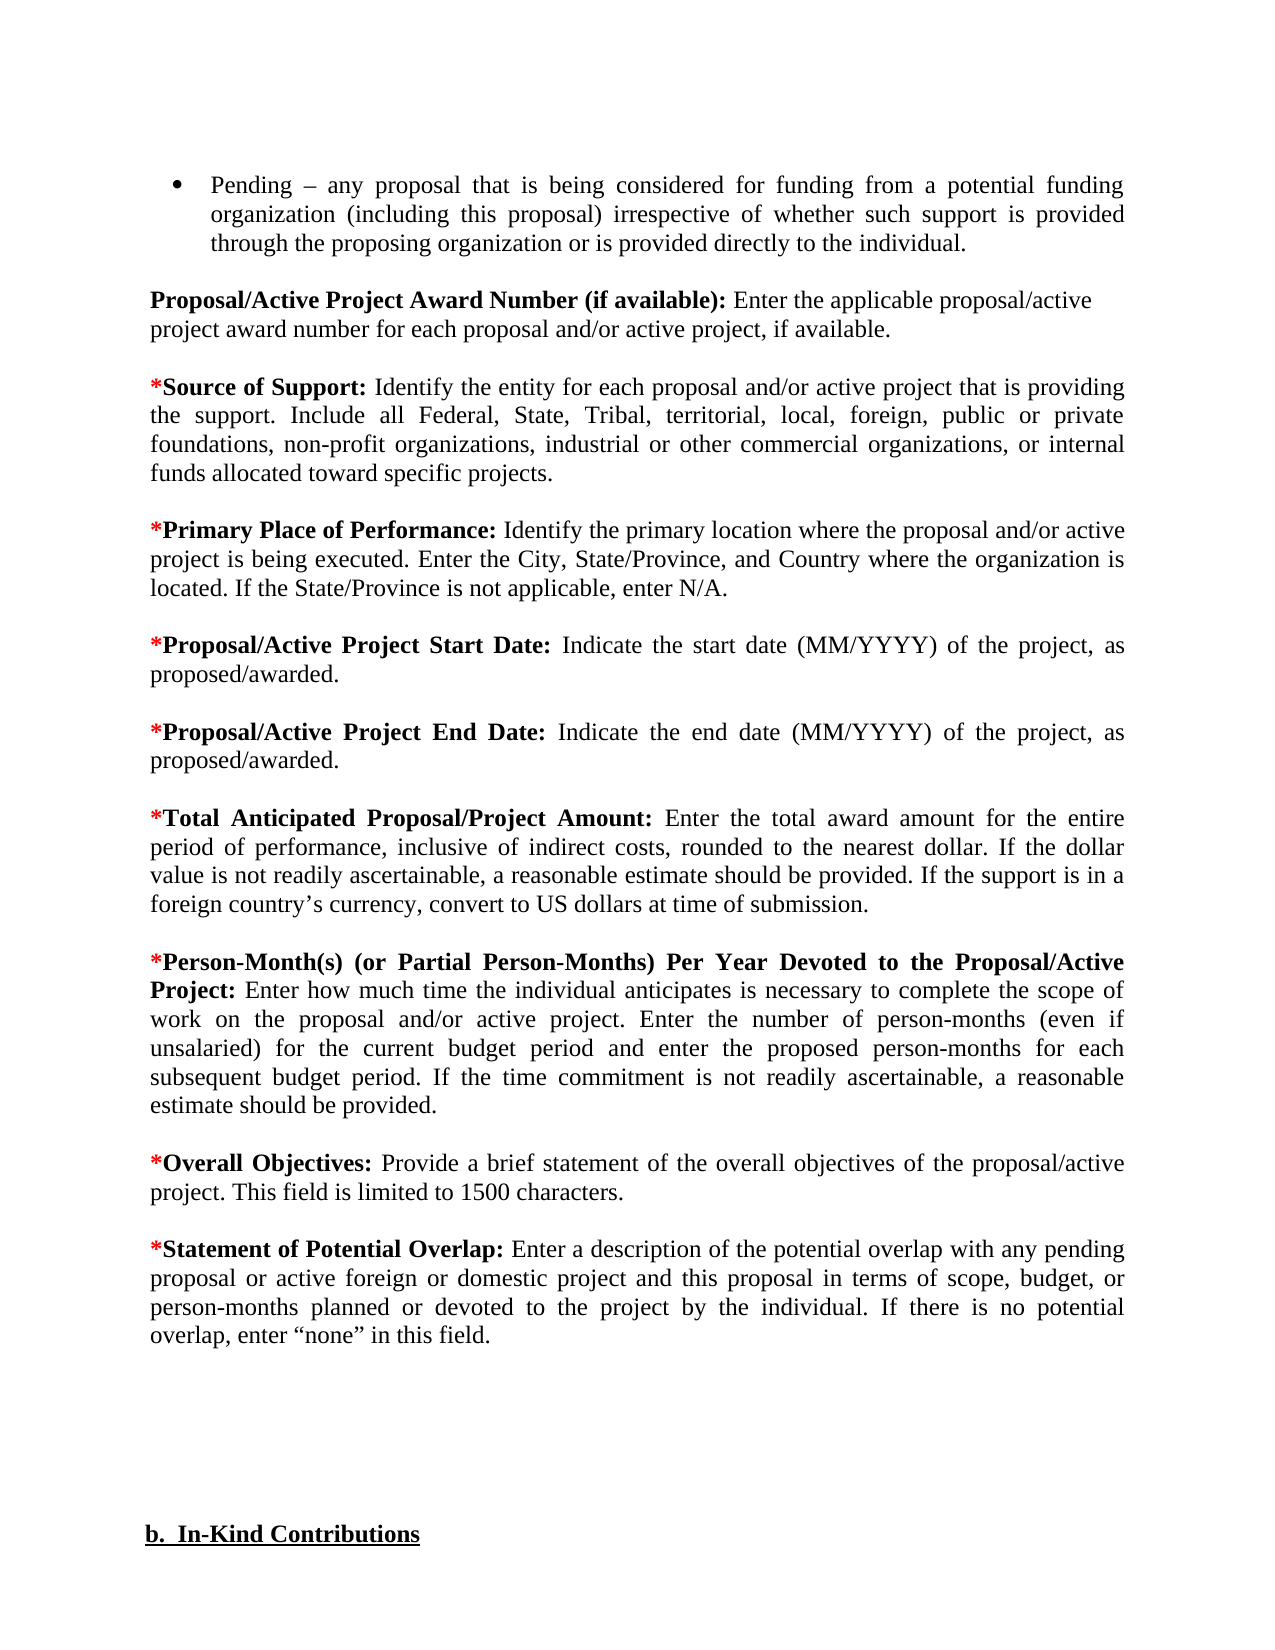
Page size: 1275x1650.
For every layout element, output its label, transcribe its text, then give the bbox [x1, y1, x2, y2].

text *Proposal/Active Project Start Date: Indicate the start date (MM/YYYY) of the project, as proposed/awarded. [150, 630, 1125, 688]
text *Statement of Potential Overlap: Enter a description of the potential overlap with any pending proposal or active foreign or domestic project and this proposal in terms of scope, budget, or person-months planned or devoted to the project by the individual. If there is no potential overlap, enter “none” in this field. [150, 1234, 1125, 1349]
text *Overall Objectives: Provide a brief statement of the overall objectives of the proposal/active project. This field is limited to 1500 characters. [150, 1148, 1126, 1205]
text *Primary Place of Performance: Identify the primary location where the proposal and/or active project is being executed. Enter the City, State/Province, and Country where the organization is located. If the State/Province is not applicable, enter N/A. [150, 515, 1126, 602]
text *Total Anticipated Proposal/Project Amount: Enter the total award amount for the entire period of performance, inclusive of indirect costs, rounded to the nearest dollar. If the dollar value is not readily ascertainable, a reasonable estimate should be provided. If the support is in a foreign country’s currency, convert to US dollars at time of submission. [150, 803, 1126, 918]
text *Source of Support: Identify the entity for each proposal and/or active project that is providing the support. Include all Federal, State, Tribal, territorial, local, foreign, public or private foundations, non-profit organizations, industrial or other commercial organizations, or internal funds allocated toward specific projects. [150, 372, 1125, 487]
text Proposal/Active Project Award Number (if available): Enter the applicable proposal/active project award number for each proposal and/or active project, if available. [150, 285, 1146, 343]
list Pending – any proposal that is being considered for funding from a potential funding organization (including this proposal) irrespective of whether such support is provided through the proposing organization or is provided directly to the individual. [173, 170, 1126, 257]
text *Person-Month(s) (or Partial Person-Months) Per Year Devoted to the Proposal/Active Project: Enter how much time the individual anticipates is necessary to complete the scope of work on the proposal and/or active project. Enter the number of person-months (even if unsalaried) for the current budget period and enter the proposed person-months for each subsequent budget period. If the time commitment is not readily ascertainable, a reasonable estimate should be provided. [150, 947, 1125, 1119]
text *Proposal/Active Project End Date: Indicate the end date (MM/YYYY) of the project, as proposed/awarded. [150, 717, 1125, 774]
text b. In-Kind Contributions [145, 1519, 1146, 1548]
